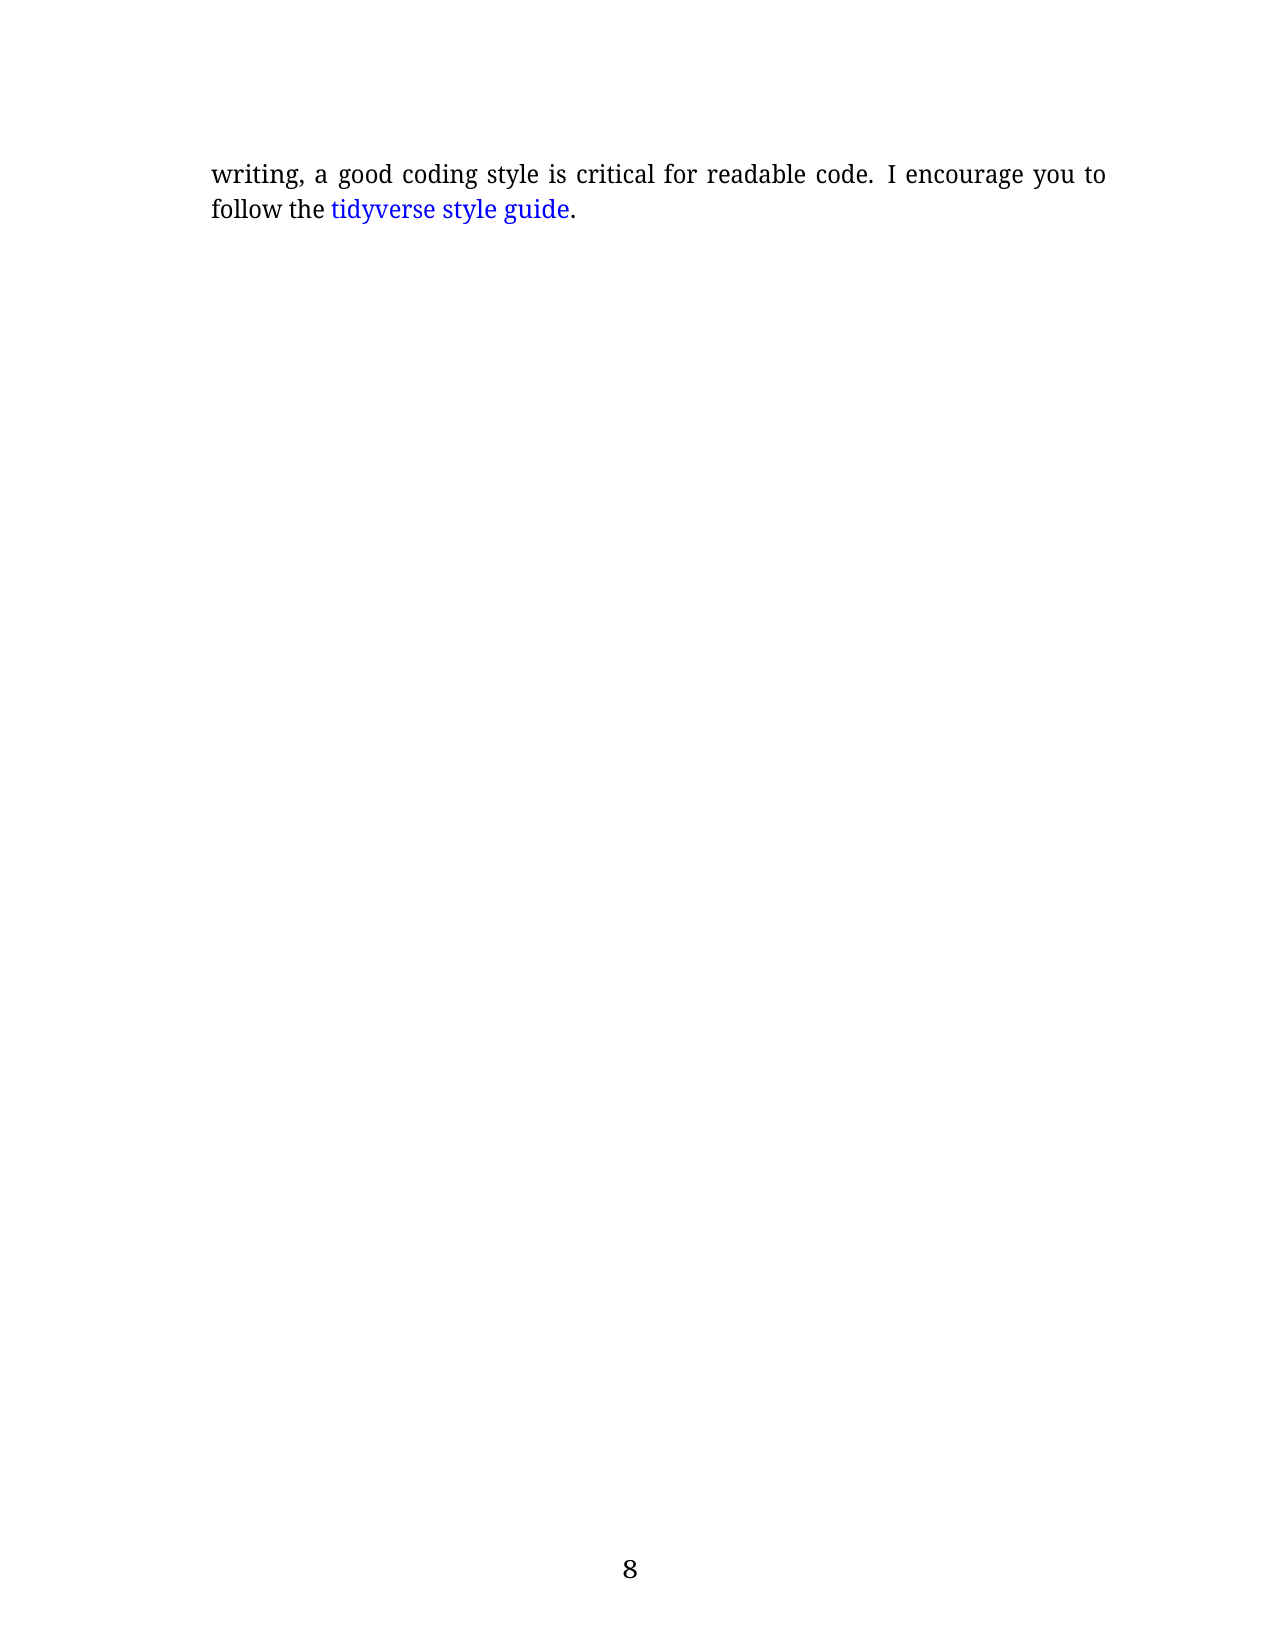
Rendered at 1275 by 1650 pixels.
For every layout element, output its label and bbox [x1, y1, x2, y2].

list [186, 156, 1106, 225]
